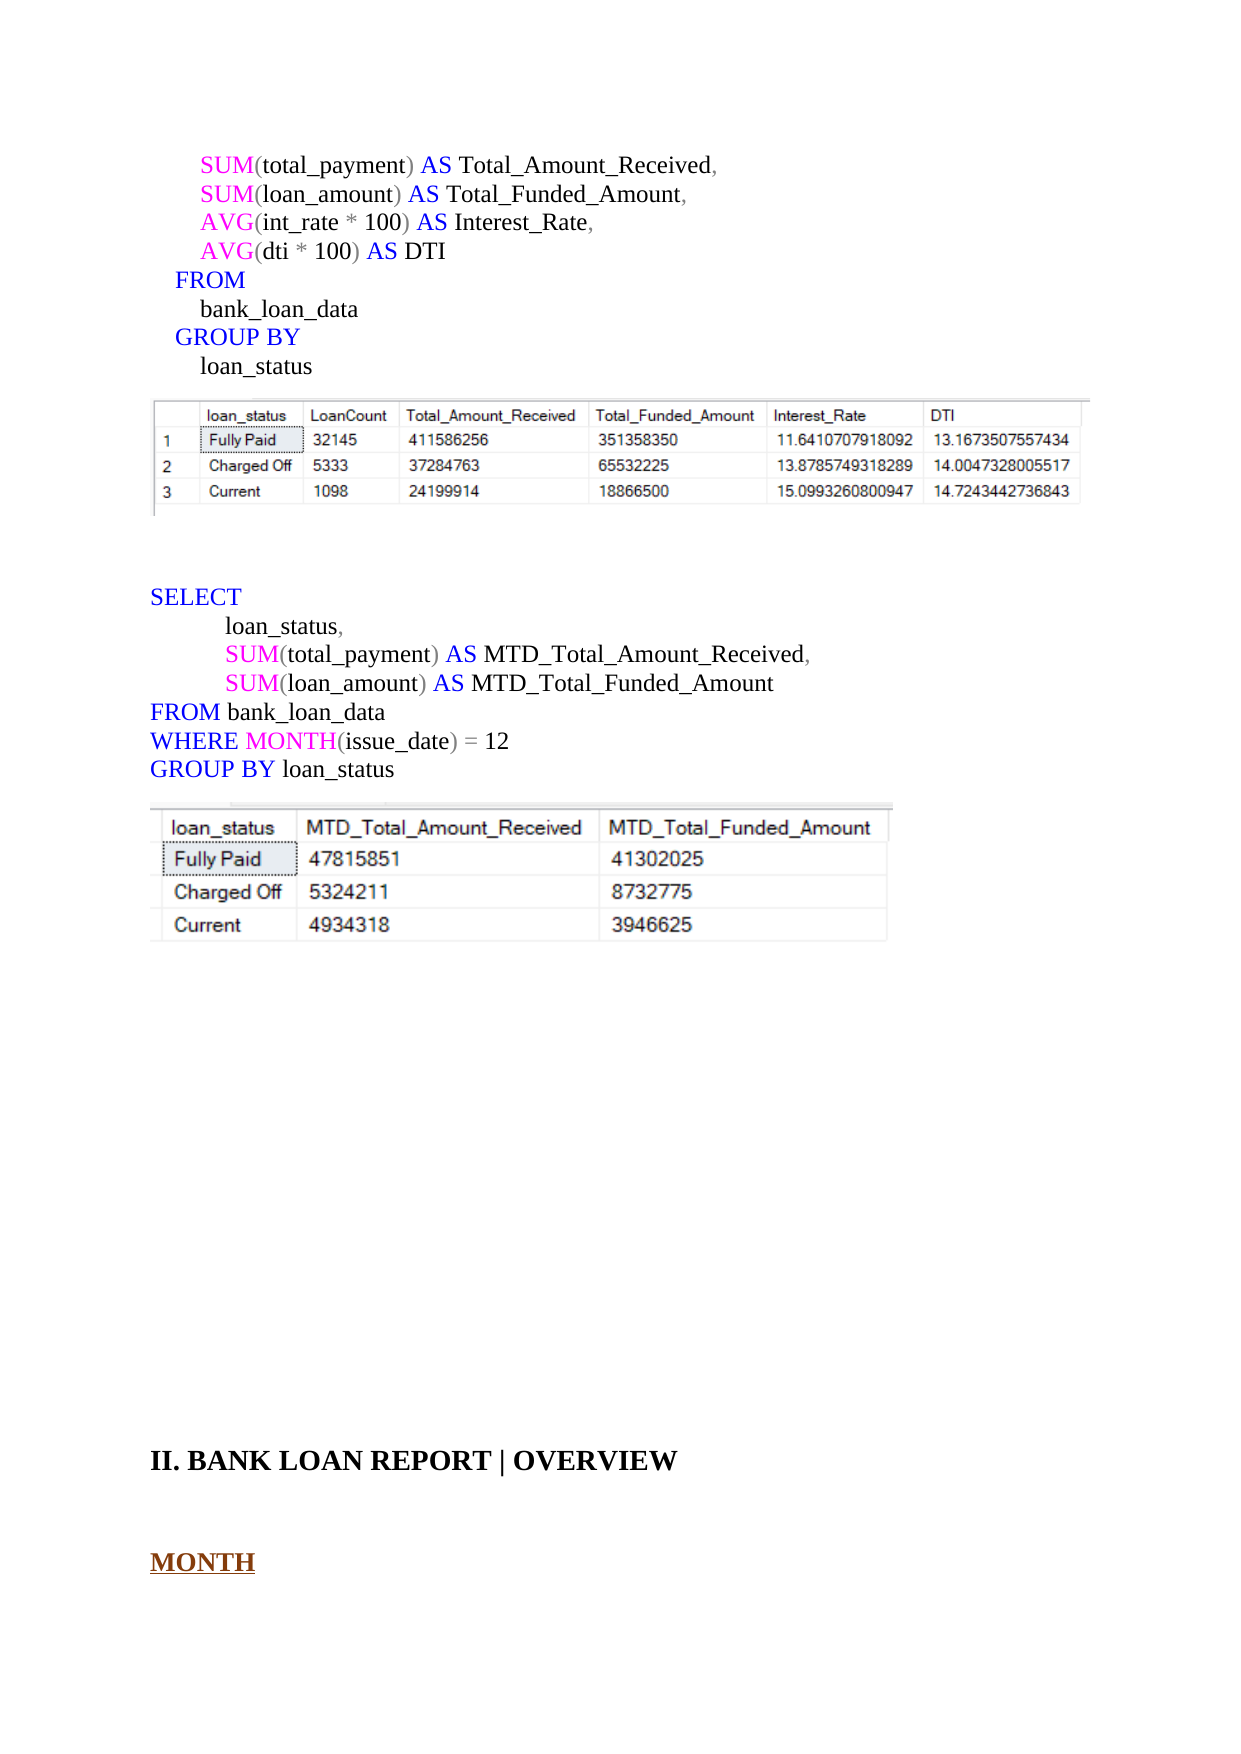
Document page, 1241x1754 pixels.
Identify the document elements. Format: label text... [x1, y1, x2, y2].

text WHERE MONTH(issue_date) = 12 [150, 726, 1090, 754]
text MONTH [150, 1546, 1090, 1577]
text SUM(loan_amount) AS MTD_Total_Funded_Amount [150, 668, 1090, 697]
text SUM(total_payment) AS MTD_Total_Amount_Received, [150, 639, 1090, 668]
text loan_status, [150, 611, 1090, 639]
text II. BANK LOAN REPORT | OVERVIEW [150, 1443, 1090, 1476]
text FROM [150, 265, 1090, 294]
picture [150, 398, 1091, 516]
text SUM(loan_amount) AS Total_Funded_Amount, [150, 179, 1090, 207]
picture [150, 802, 893, 947]
text loan_status [150, 351, 1090, 380]
text GROUP BY loan_status [150, 754, 1090, 783]
text SUM(total_payment) AS Total_Amount_Received, [150, 150, 1090, 179]
text FROM bank_loan_data [150, 697, 1090, 726]
text GROUP BY [150, 322, 1090, 351]
text AVG(int_rate * 100) AS Interest_Rate, [150, 207, 1090, 236]
text bank_loan_data [150, 294, 1090, 322]
text AVG(dti * 100) AS DTI [150, 236, 1090, 265]
text SELECT [150, 582, 1090, 611]
